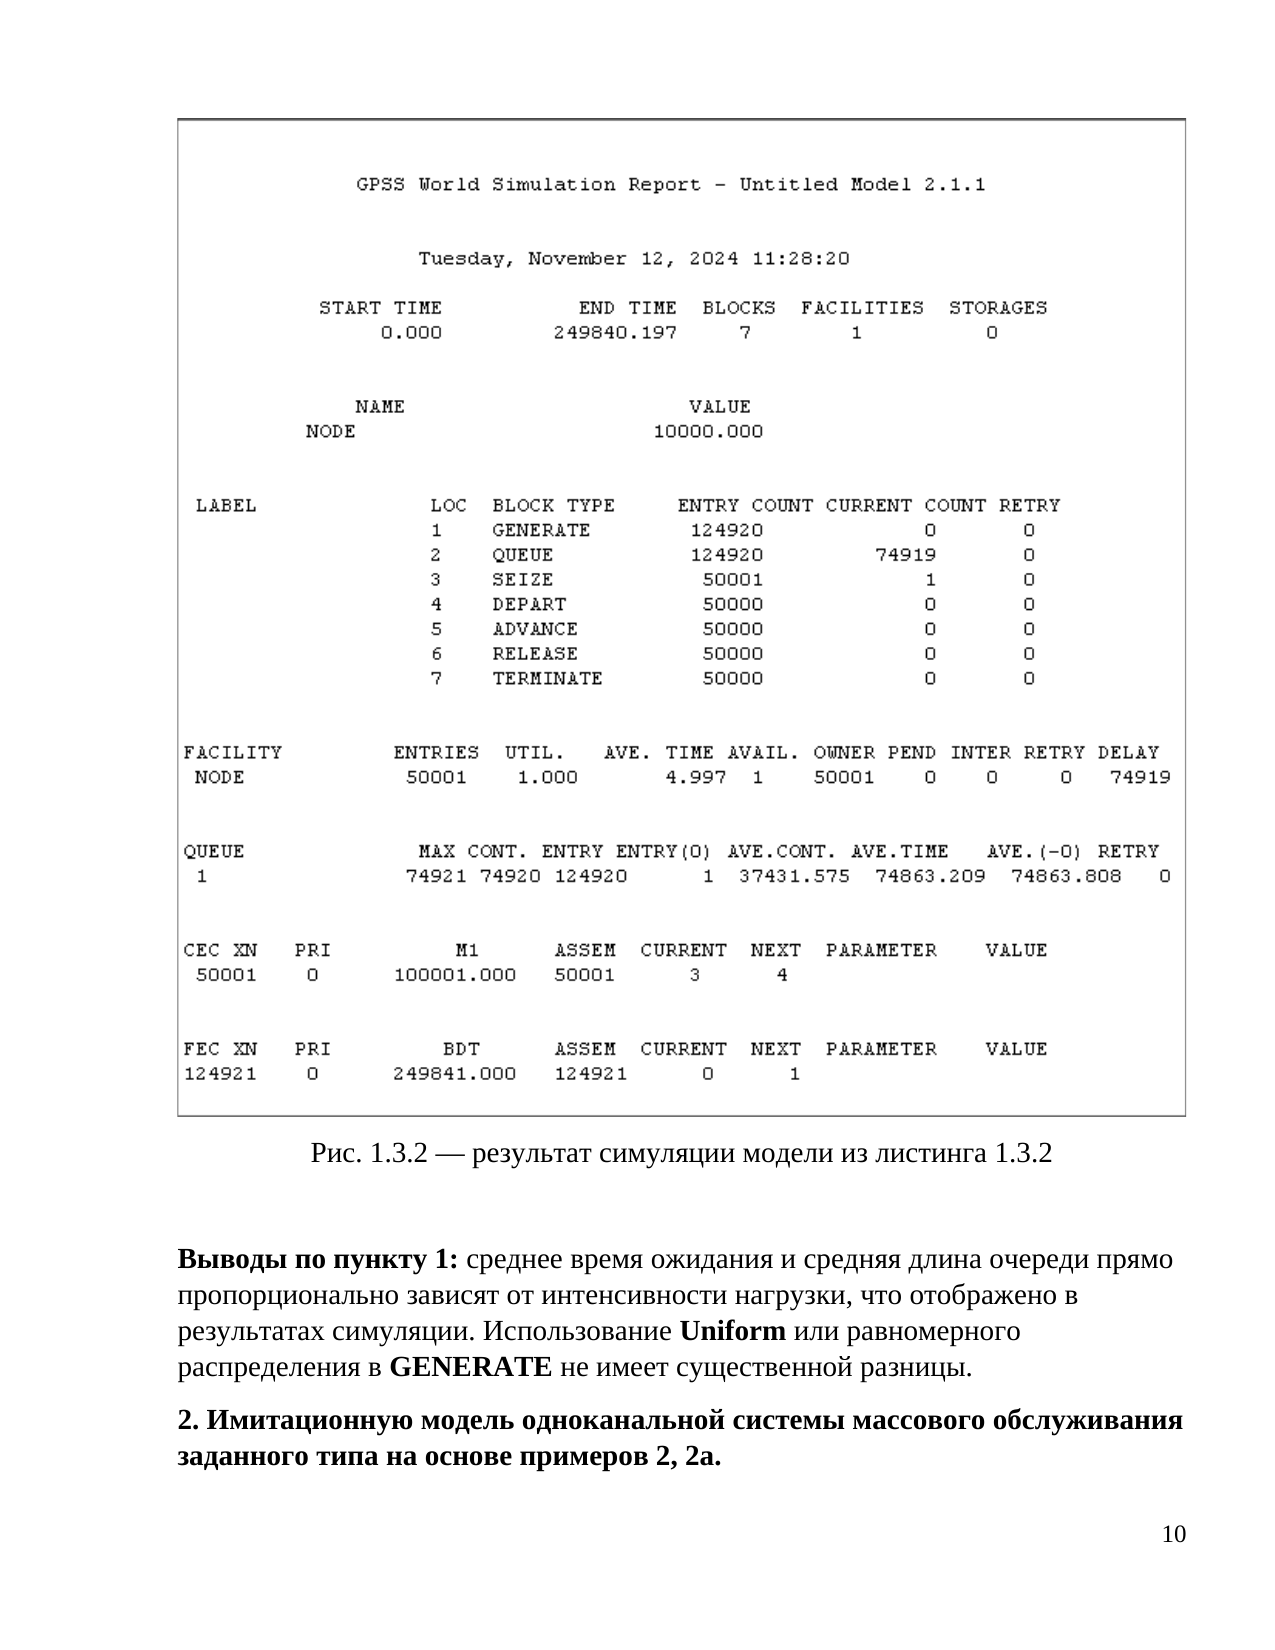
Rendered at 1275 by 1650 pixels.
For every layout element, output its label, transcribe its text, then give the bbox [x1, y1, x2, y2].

text 2. Имитационную модель одноканальной системы массового обслуживания заданного типа на основе примеров 2, 2а. [177, 1402, 1186, 1472]
text Рис. 1.3.2 — результат симуляции модели из листинга 1.3.2 [177, 1135, 1186, 1169]
picture [177, 118, 1187, 1117]
text Выводы по пункту 1: среднее время ожидания и средняя длина очереди прямо пропорционально зависят от интенсивности нагрузки, что отображено в результатах симуляции. Использование Uniform или равномерного распределения в GENERATE не имеет существенной разницы. [177, 1241, 1186, 1383]
